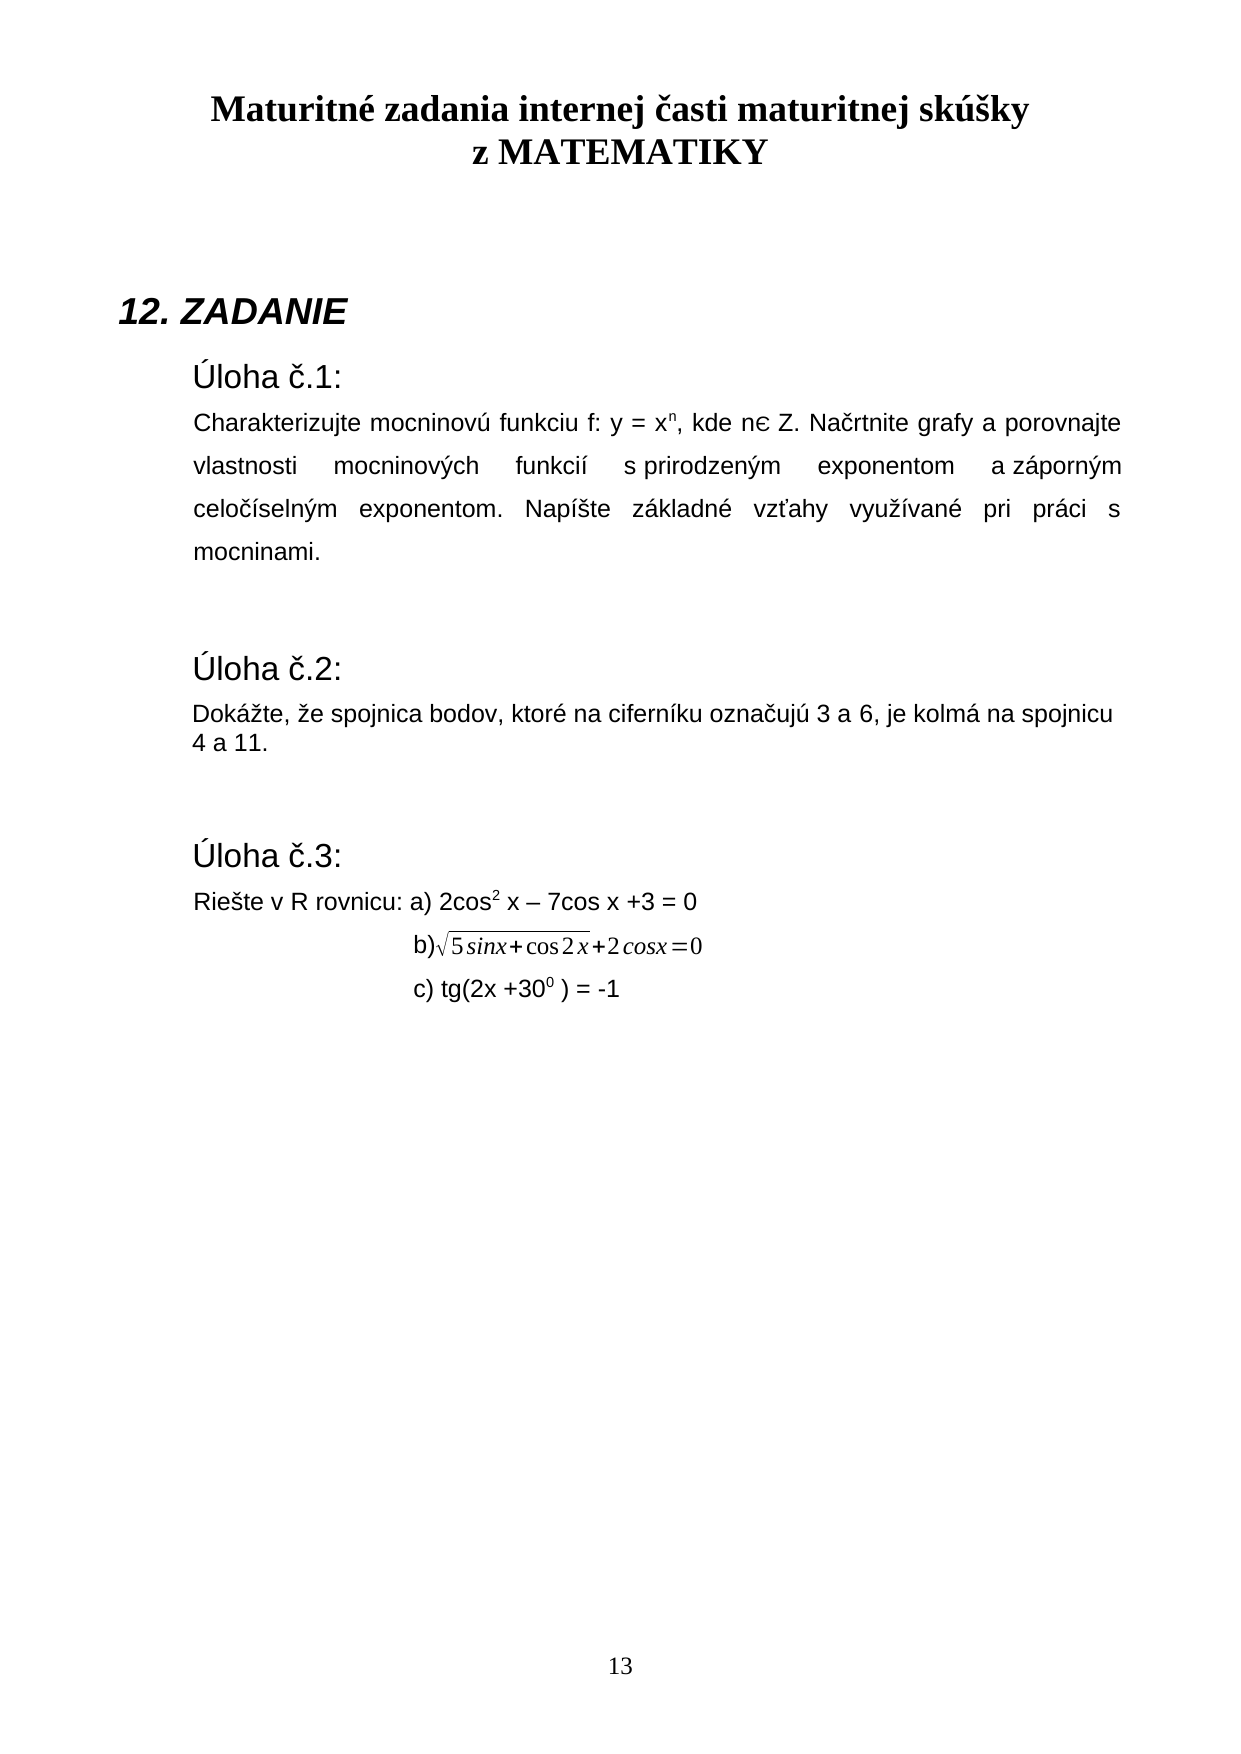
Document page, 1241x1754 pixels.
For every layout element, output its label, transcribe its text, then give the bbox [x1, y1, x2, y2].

text Úloha č.3: [192, 836, 1122, 874]
text b) [193, 930, 1122, 959]
text c) tg(2x +300 ) = -1 [193, 974, 1122, 1003]
text Charakterizujte mocninovú funkciu f: y = xn, kde nЄ Z. Načrtnite grafy a porovnajte vlastnosti mocninových funkcií s prirodzeným exponentom a záporným celočíselným exponentom. Napíšte základné vzťahy využívané pri práci s mocninami. [193, 408, 1122, 566]
text Úloha č.1: [192, 357, 1122, 395]
text Úloha č.2: [192, 648, 1122, 687]
text Riešte v R rovnicu: a) 2cos2 x – 7cos x +3 = 0 [193, 887, 1122, 915]
text 4 a 11. [118, 728, 1122, 757]
text Dokážte, že spojnica bodov, ktoré na ciferníku označujú 3 a 6, je kolmá na spojnicu [118, 699, 1122, 728]
text 12. ZADANIE [118, 289, 1122, 332]
